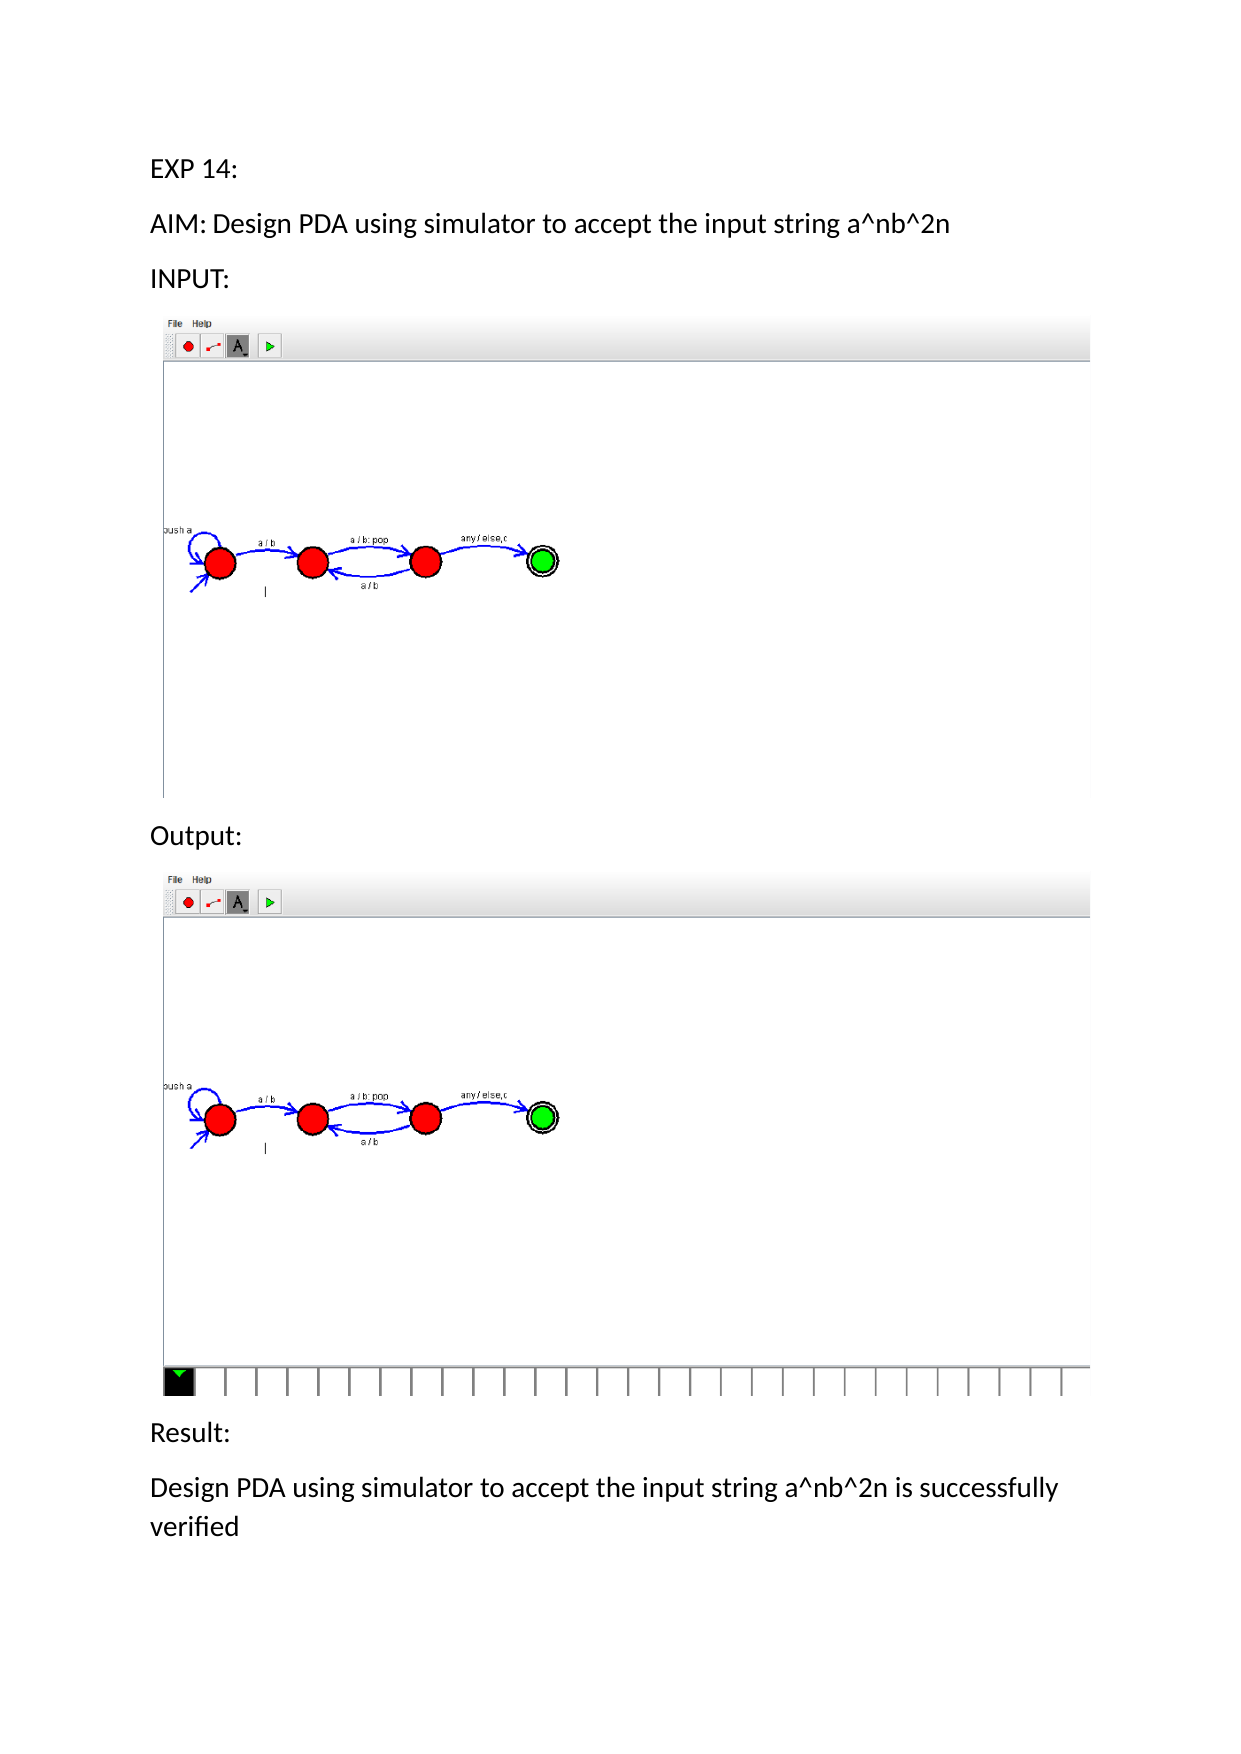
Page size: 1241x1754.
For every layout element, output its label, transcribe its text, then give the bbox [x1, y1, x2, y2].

text Design PDA using simulator to accept the input string a^nb^2n is successfully verified [150, 1469, 1090, 1543]
text Output: [150, 817, 1090, 852]
text AIM: Design PDA using simulator to accept the input string a^nb^2n [150, 205, 1090, 241]
text Result: [150, 1414, 1090, 1450]
picture [150, 871, 1091, 1396]
text INPUT: [150, 260, 1090, 296]
text EXP 14: [150, 150, 1090, 186]
picture [150, 315, 1091, 798]
